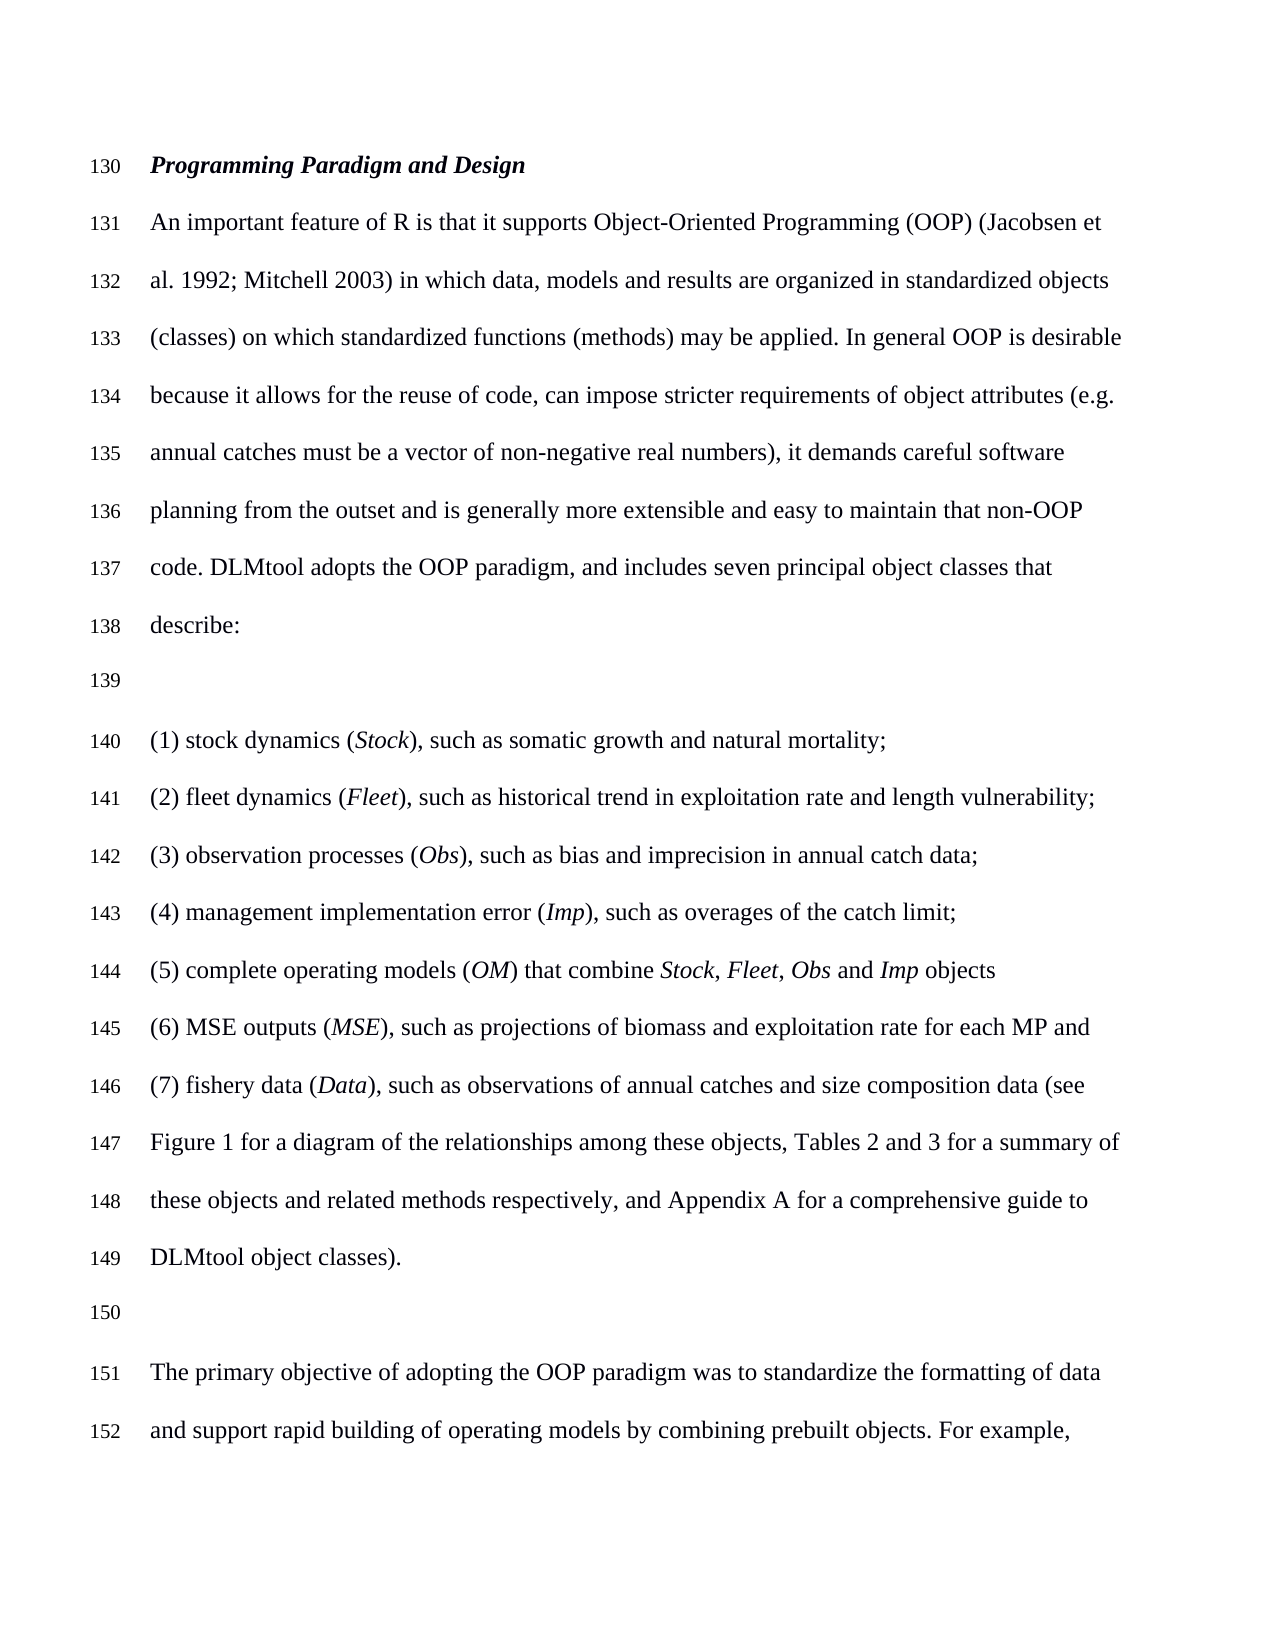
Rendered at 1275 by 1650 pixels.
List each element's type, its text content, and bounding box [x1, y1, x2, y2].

text An important feature of R is that it supports Object-Oriented Programming (OOP) (Jacobsen et al. 1992; Mitchell 2003) in which data, models and results are organized in standardized objects (classes) on which standardized functions (methods) may be applied. In general OOP is desirable because it allows for the reuse of code, can impose stricter requirements of object attributes (e.g. annual catches must be a vector of non-negative real numbers), it demands careful software planning from the outset and is generally more extensible and easy to maintain that non-OOP code. DLMtool adopts the OOP paradigm, and includes seven principal object classes that describe: [150, 207, 1125, 639]
text (6) MSE outputs (MSE), such as projections of biomass and exploitation rate for each MP and [150, 1012, 1125, 1041]
text (5) complete operating models (OM) that combine Stock, Fleet, Obs and Imp objects [150, 955, 1125, 984]
text (3) observation processes (Obs), such as bias and imprecision in annual catch data; [150, 840, 1125, 869]
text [150, 1357, 1125, 1444]
text Programming Paradigm and Design [150, 150, 1125, 179]
text (4) management implementation error (Imp), such as overages of the catch limit; [150, 897, 1125, 926]
text (1) stock dynamics (Stock), such as somatic growth and natural mortality; [150, 725, 1125, 754]
text (2) fleet dynamics (Fleet), such as historical trend in exploitation rate and length vulnerability; [150, 782, 1125, 811]
text (7) fishery data (Data), such as observations of annual catches and size composition data (see Figure 1 for a diagram of the relationships among these objects, Tables 2 and 3 for a summary of these objects and related methods respectively, and Appendix A for a comprehensive guide to DLMtool object classes). [150, 1070, 1125, 1271]
